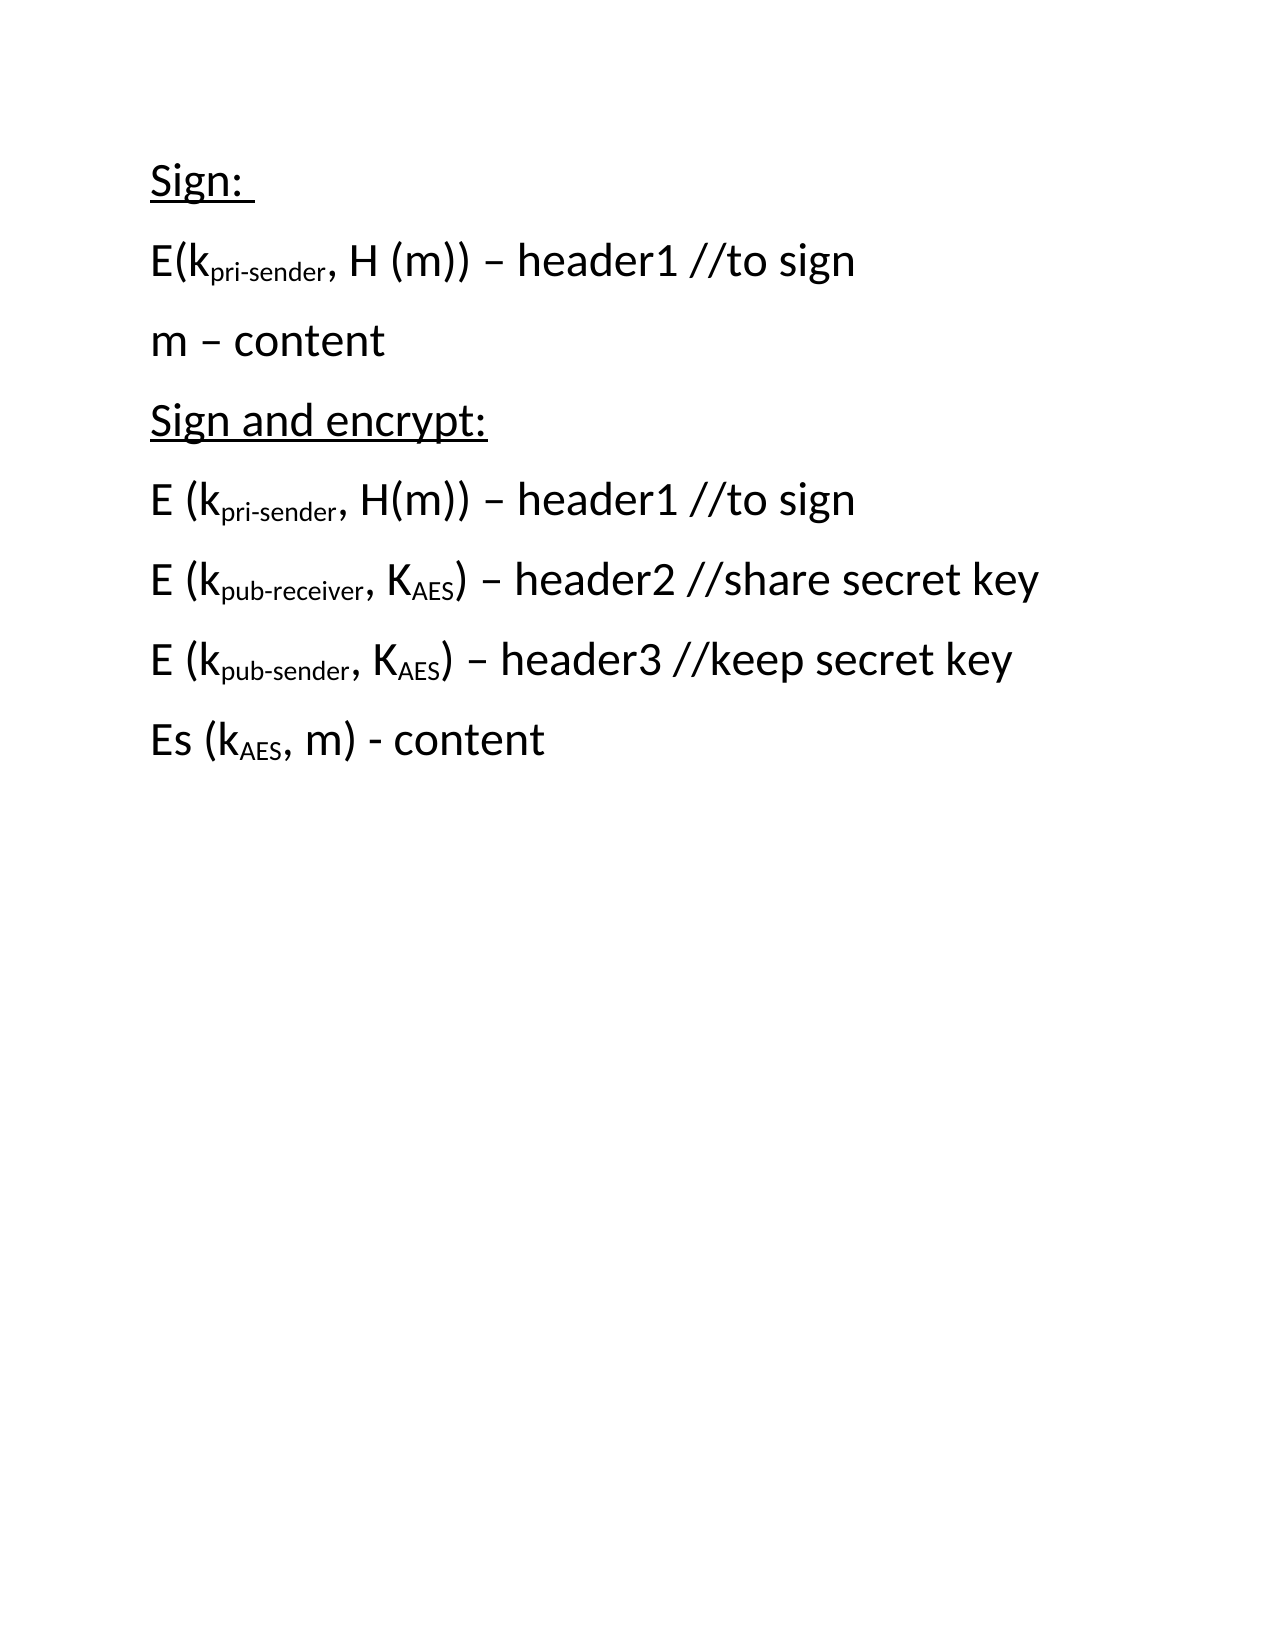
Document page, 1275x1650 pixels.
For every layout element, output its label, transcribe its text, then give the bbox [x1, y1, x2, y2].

text E (kpub-sender, KAES) – header3 //keep secret key [150, 629, 1125, 687]
text E (kpri-sender, H(m)) – header1 //to sign [150, 469, 1125, 528]
text E(kpri-sender, H (m)) – header1 //to sign [150, 230, 1125, 288]
text Sign and encrypt: [150, 389, 1125, 448]
text E (kpub-receiver, KAES) – header2 //share secret key [150, 549, 1125, 607]
text Es (kAES, m) - content [150, 708, 1125, 767]
text Sign: [150, 150, 1125, 208]
text m – content [150, 309, 1125, 368]
